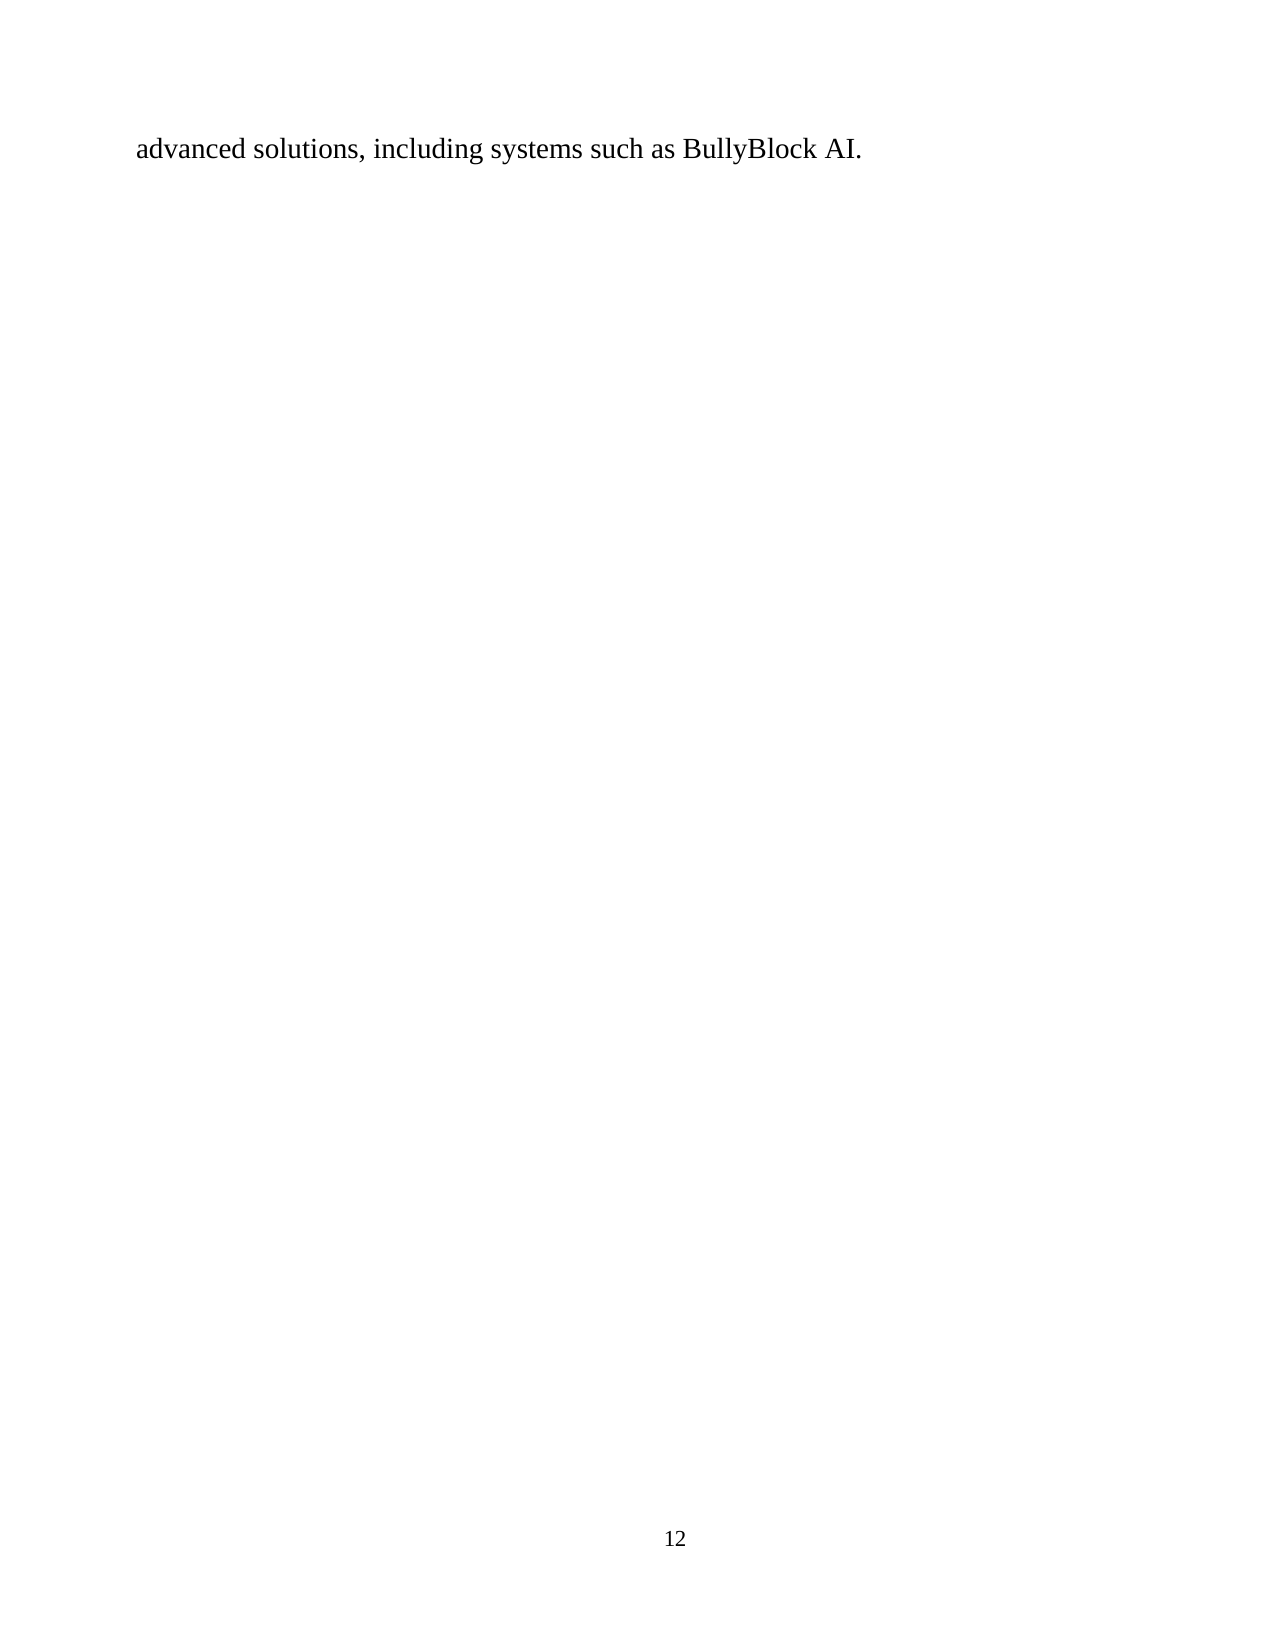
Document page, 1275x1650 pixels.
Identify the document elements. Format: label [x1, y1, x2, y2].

text [136, 131, 1172, 165]
